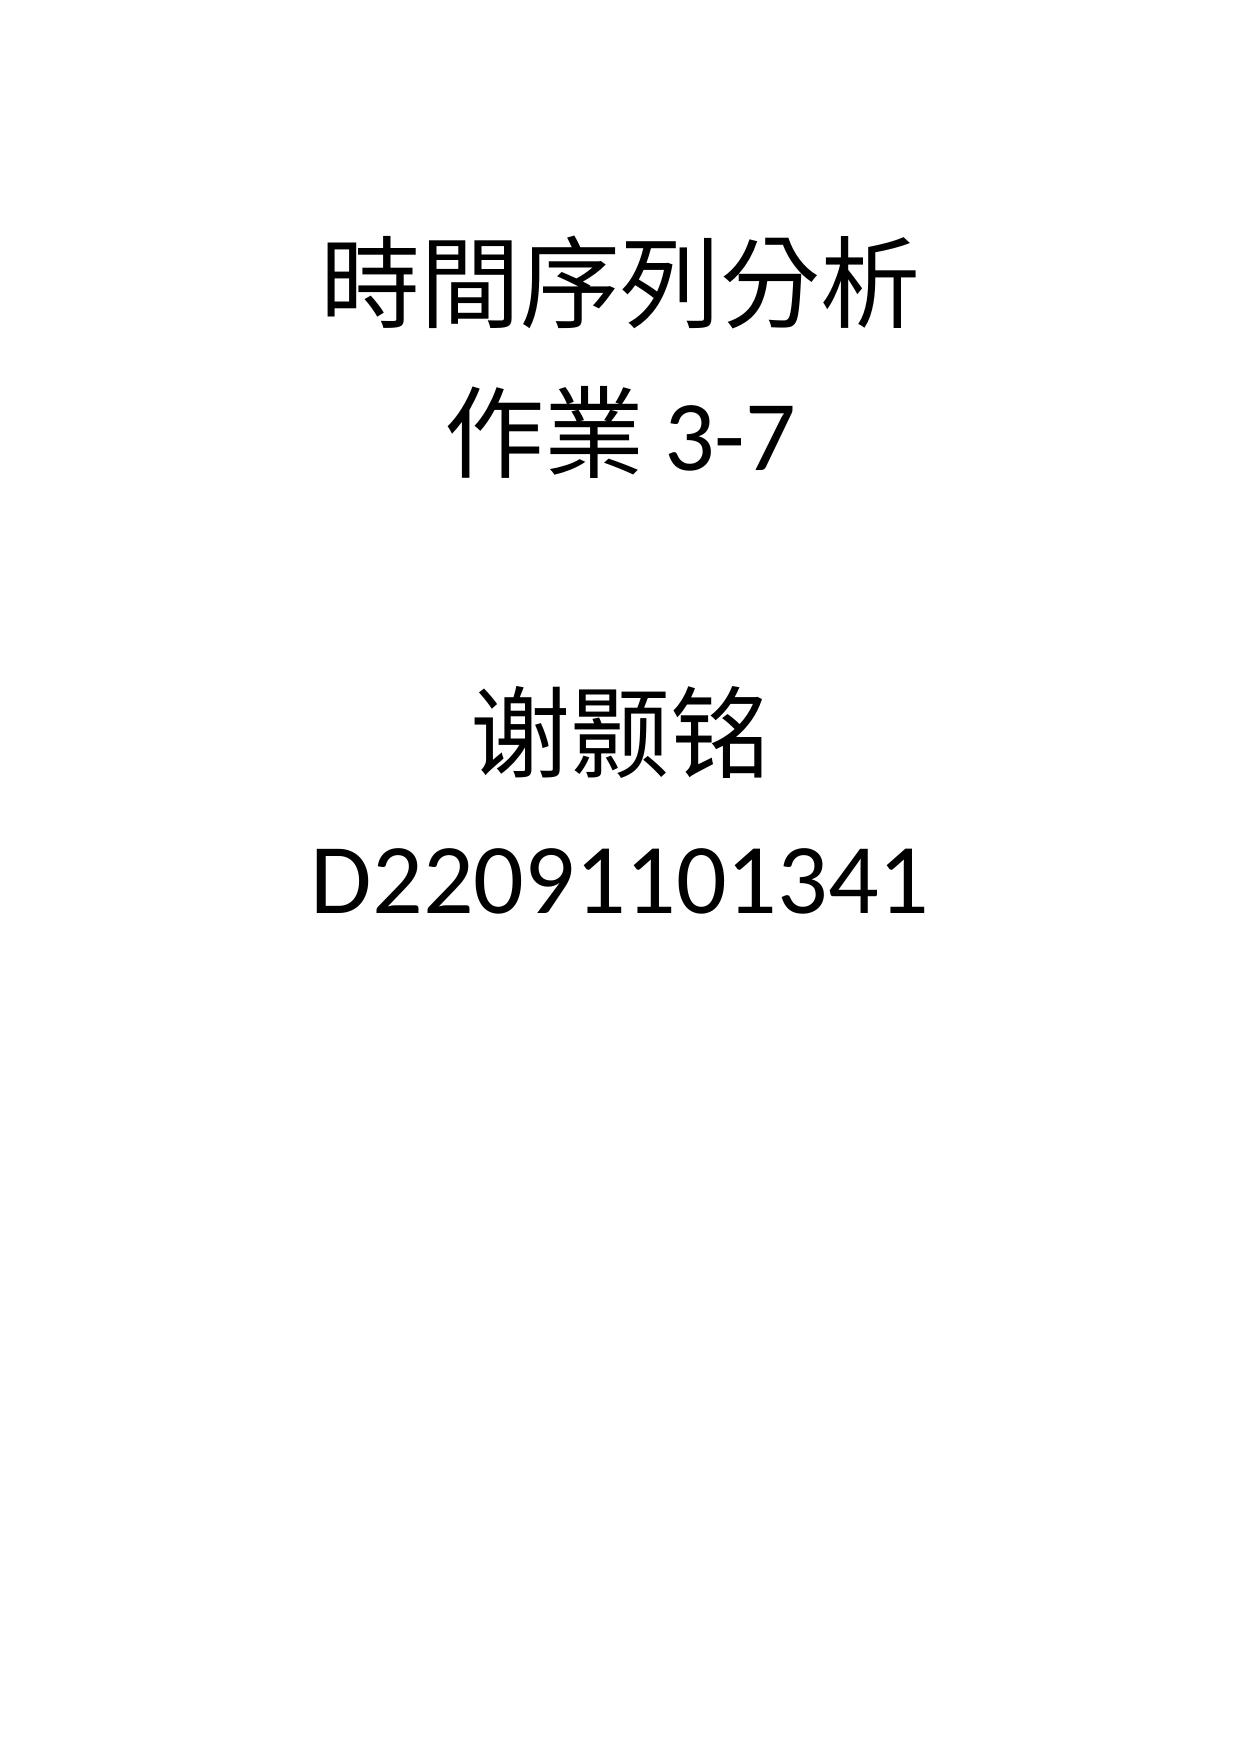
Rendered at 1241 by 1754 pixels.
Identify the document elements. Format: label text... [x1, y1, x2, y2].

text D22091101341 [187, 802, 1053, 952]
text 谢颢铭 [187, 652, 1053, 802]
text 時間序列分析 [187, 202, 1053, 352]
text 作業3-7 [187, 352, 1053, 502]
